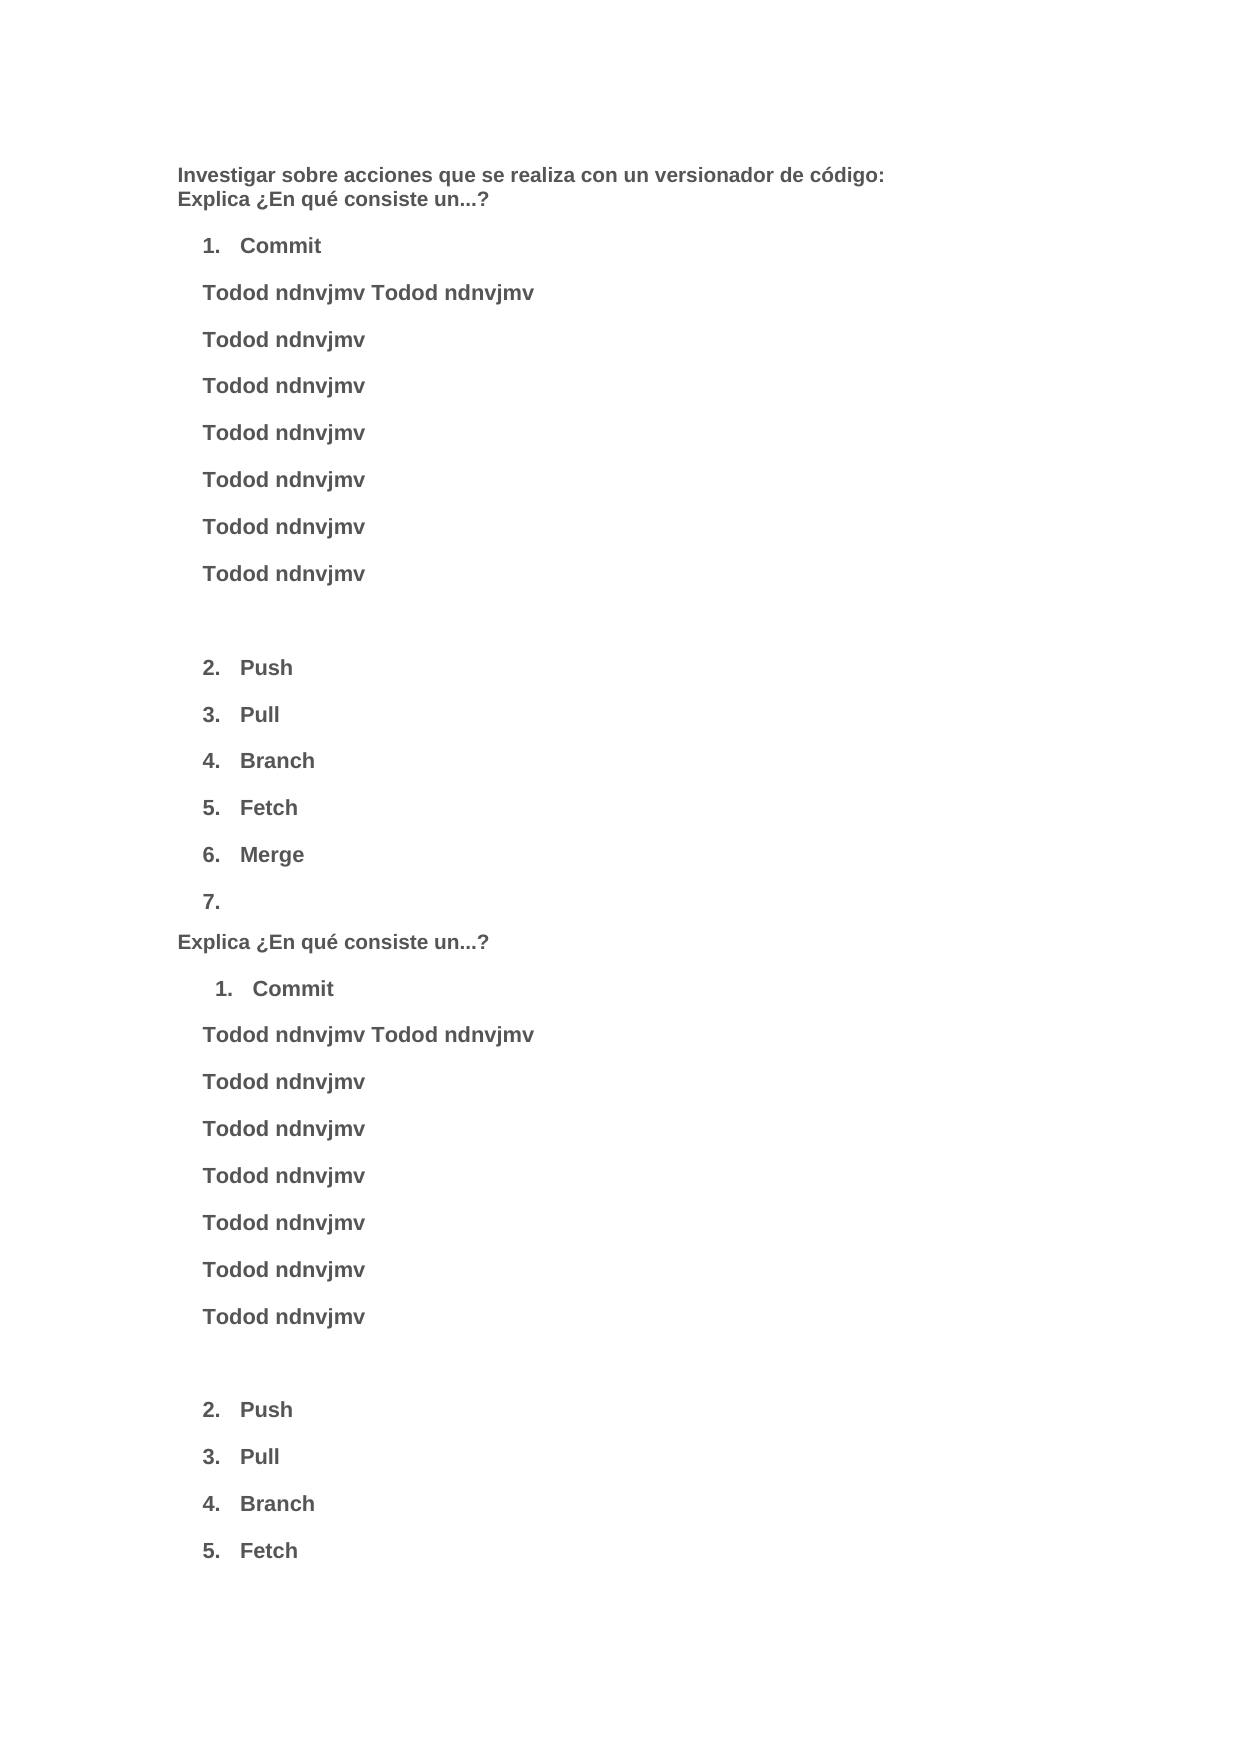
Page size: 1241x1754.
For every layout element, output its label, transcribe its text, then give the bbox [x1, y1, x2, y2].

text Todod ndnvjmv Todod ndnvjmv [202, 274, 1063, 305]
list Fetch [202, 789, 1063, 821]
text Todod ndnvjmv [202, 1204, 1063, 1235]
list Fetch [202, 1532, 1063, 1563]
list Branch [202, 1485, 1063, 1516]
text Todod ndnvjmv [202, 461, 1063, 492]
list Pull [202, 696, 1063, 727]
text Investigar sobre acciones que se realiza con un versionador de código: Explica ¿En qué consiste un...? [177, 163, 1063, 211]
text Todod ndnvjmv [202, 1251, 1063, 1282]
text Todod ndnvjmv [202, 321, 1063, 352]
list Branch [202, 742, 1063, 774]
list Commit [202, 227, 1063, 258]
list Merge [202, 836, 1063, 867]
text Todod ndnvjmv [202, 508, 1063, 539]
list Pull [202, 1438, 1063, 1469]
text Todod ndnvjmv [202, 414, 1063, 446]
text Todod ndnvjmv [202, 1110, 1063, 1141]
list Push [202, 649, 1063, 680]
text Todod ndnvjmv [202, 1157, 1063, 1188]
text Explica ¿En qué consiste un...? [177, 930, 1063, 954]
text Todod ndnvjmv Todod ndnvjmv [202, 1016, 1063, 1048]
list Commit [215, 969, 1063, 1001]
list Push [202, 1391, 1063, 1423]
text Todod ndnvjmv [202, 555, 1063, 586]
text Todod ndnvjmv [202, 367, 1063, 399]
text Todod ndnvjmv [202, 1063, 1063, 1094]
text Todod ndnvjmv [202, 1298, 1063, 1329]
